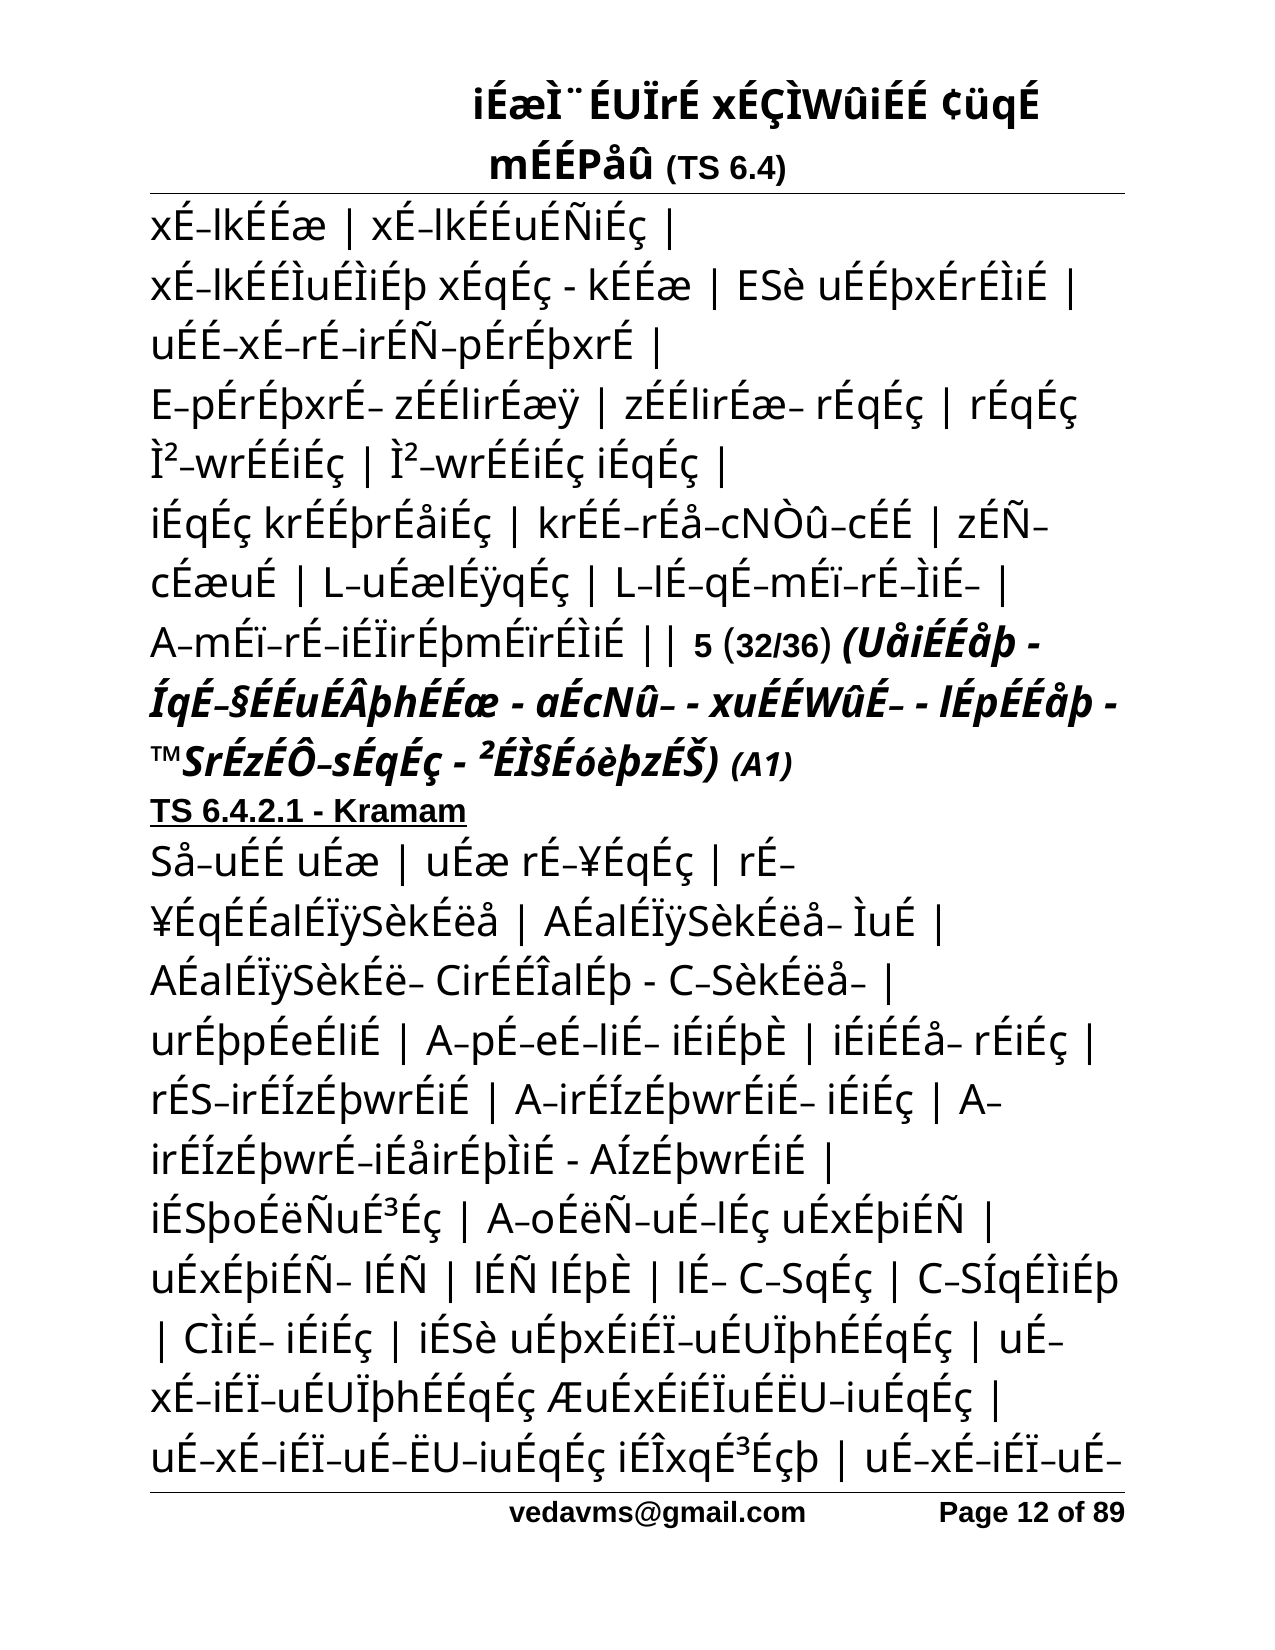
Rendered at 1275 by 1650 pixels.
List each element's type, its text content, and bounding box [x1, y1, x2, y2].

text xÉ–lkÉÉÌuÉÌiÉþ xÉqÉç - kÉÉæ | ESè uÉÉþxÉrÉÌiÉ | uÉÉ–xÉ–rÉ–irÉÑ–pÉrÉþxrÉ | [150, 255, 1125, 372]
text Så–uÉÉ uÉæ | uÉæ rÉ–¥ÉqÉç | rÉ–¥ÉqÉÉalÉÏÿSèkÉëå | AÉalÉÏÿSèkÉëå– ÌuÉ | AÉalÉÏÿSèkÉë– CirÉÉÎalÉþ - C–SèkÉëå– | urÉþpÉeÉliÉ | A–pÉ–eÉ–liÉ– iÉiÉþÈ | iÉiÉÉå– rÉiÉç | [150, 832, 1125, 1067]
text TS 6.4.2.1 - Kramam [150, 792, 1094, 830]
text E–pÉrÉþxrÉ– zÉÉlirÉæÿ | zÉÉlirÉæ– rÉqÉç | rÉqÉç Ì²–wrÉÉiÉç | Ì²–wrÉÉiÉç iÉqÉç | [150, 374, 1125, 491]
text A–mÉï–rÉ–iÉÏirÉþmÉïrÉÌiÉ || 5 (32/36) (UåiÉÉåþ - ÍqÉ–§ÉÉuÉÂþhÉÉæ - aÉcNû– - xuÉÉWûÉ– - lÉpÉÉåþ - ™SrÉzÉÔ–sÉqÉç - ²ÉÌ§ÉóèþzÉŠ) (A1) [150, 613, 1125, 789]
text rÉS–irÉÍzÉþwrÉiÉ | A–irÉÍzÉþwrÉiÉ– iÉiÉç | A–irÉÍzÉþwrÉ–iÉåirÉþÌiÉ - AÍzÉþwrÉiÉ | iÉSþoÉëÑuÉ³Éç | A–oÉëÑ–uÉ–lÉç uÉxÉþiÉÑ | uÉxÉþiÉÑ– lÉÑ | lÉÑ lÉþÈ | lÉ– C–SqÉç | C–SÍqÉÌiÉþ | CÌiÉ– iÉiÉç | iÉSè uÉþxÉiÉÏ–uÉUÏþhÉÉqÉç | uÉ–xÉ–iÉÏ–uÉUÏþhÉÉqÉç ÆuÉxÉiÉÏuÉËU–iuÉqÉç | [150, 1070, 1125, 1425]
text iÉqÉç krÉÉþrÉåiÉç | krÉÉ–rÉå–cNÒû–cÉÉ | zÉÑ–cÉæuÉ | L–uÉælÉÿqÉç | L–lÉ–qÉ–mÉï–rÉ–ÌiÉ– | [150, 494, 1125, 610]
